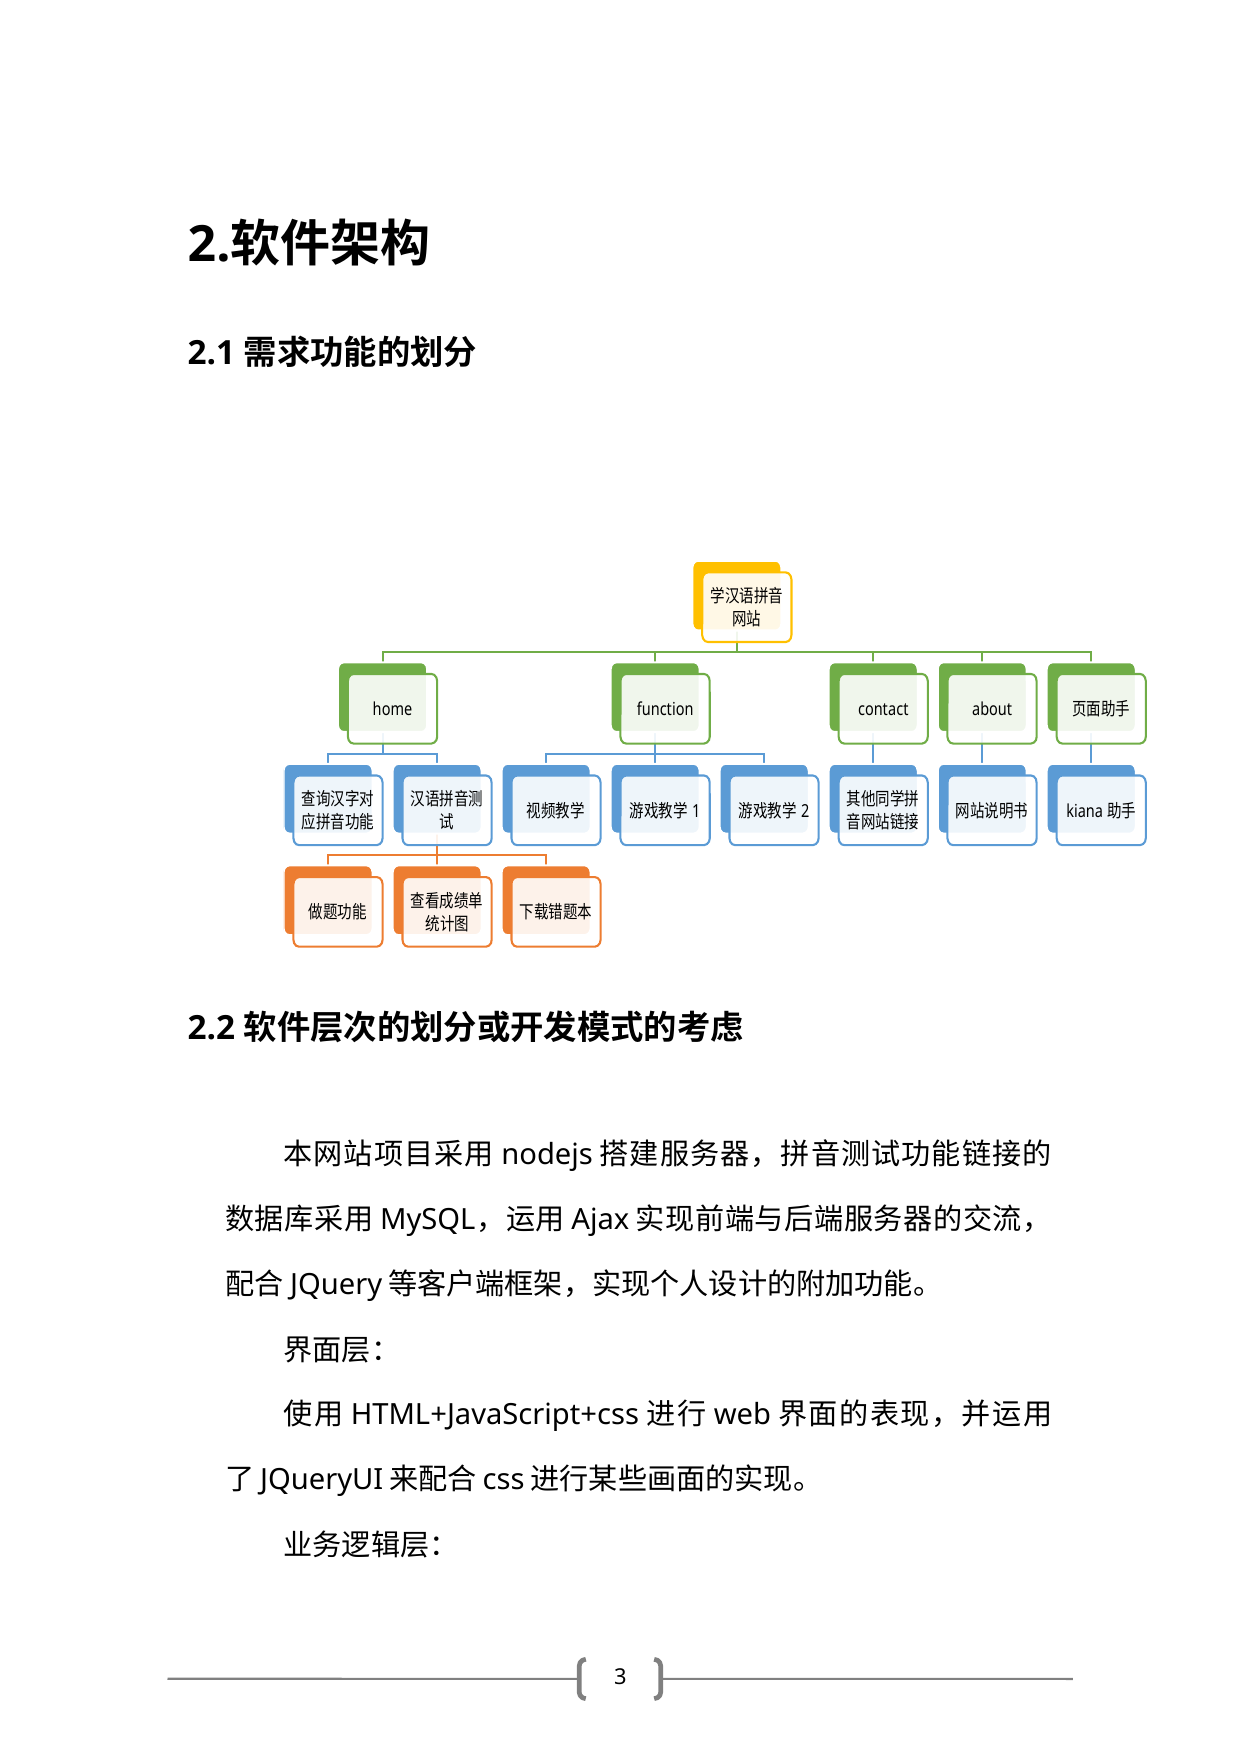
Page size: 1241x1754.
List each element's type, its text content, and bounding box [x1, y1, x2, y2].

list 本网站项目采用nodejs搭建服务器，拼音测试功能链接的数据库采用MySQL，运用Ajax实现前端与后端服务器的交流，配合 JQuery等客户端框架，实现个人设计的附加功能。 [225, 1120, 1053, 1315]
list 业务逻辑层： [225, 1510, 1053, 1575]
subtitle 2.1 需求功能的划分 [187, 318, 1053, 383]
subtitle 2.2 软件层次的划分或开发模式的考虑 [187, 992, 1053, 1057]
list 界面层： [225, 1315, 1053, 1380]
list 使用HTML+JavaScript+css进行web界面的表现，并运用了JQueryUI来配合css进行某些画面的实现。 [225, 1380, 1053, 1510]
subtitle 2.软件架构 [187, 191, 1053, 289]
